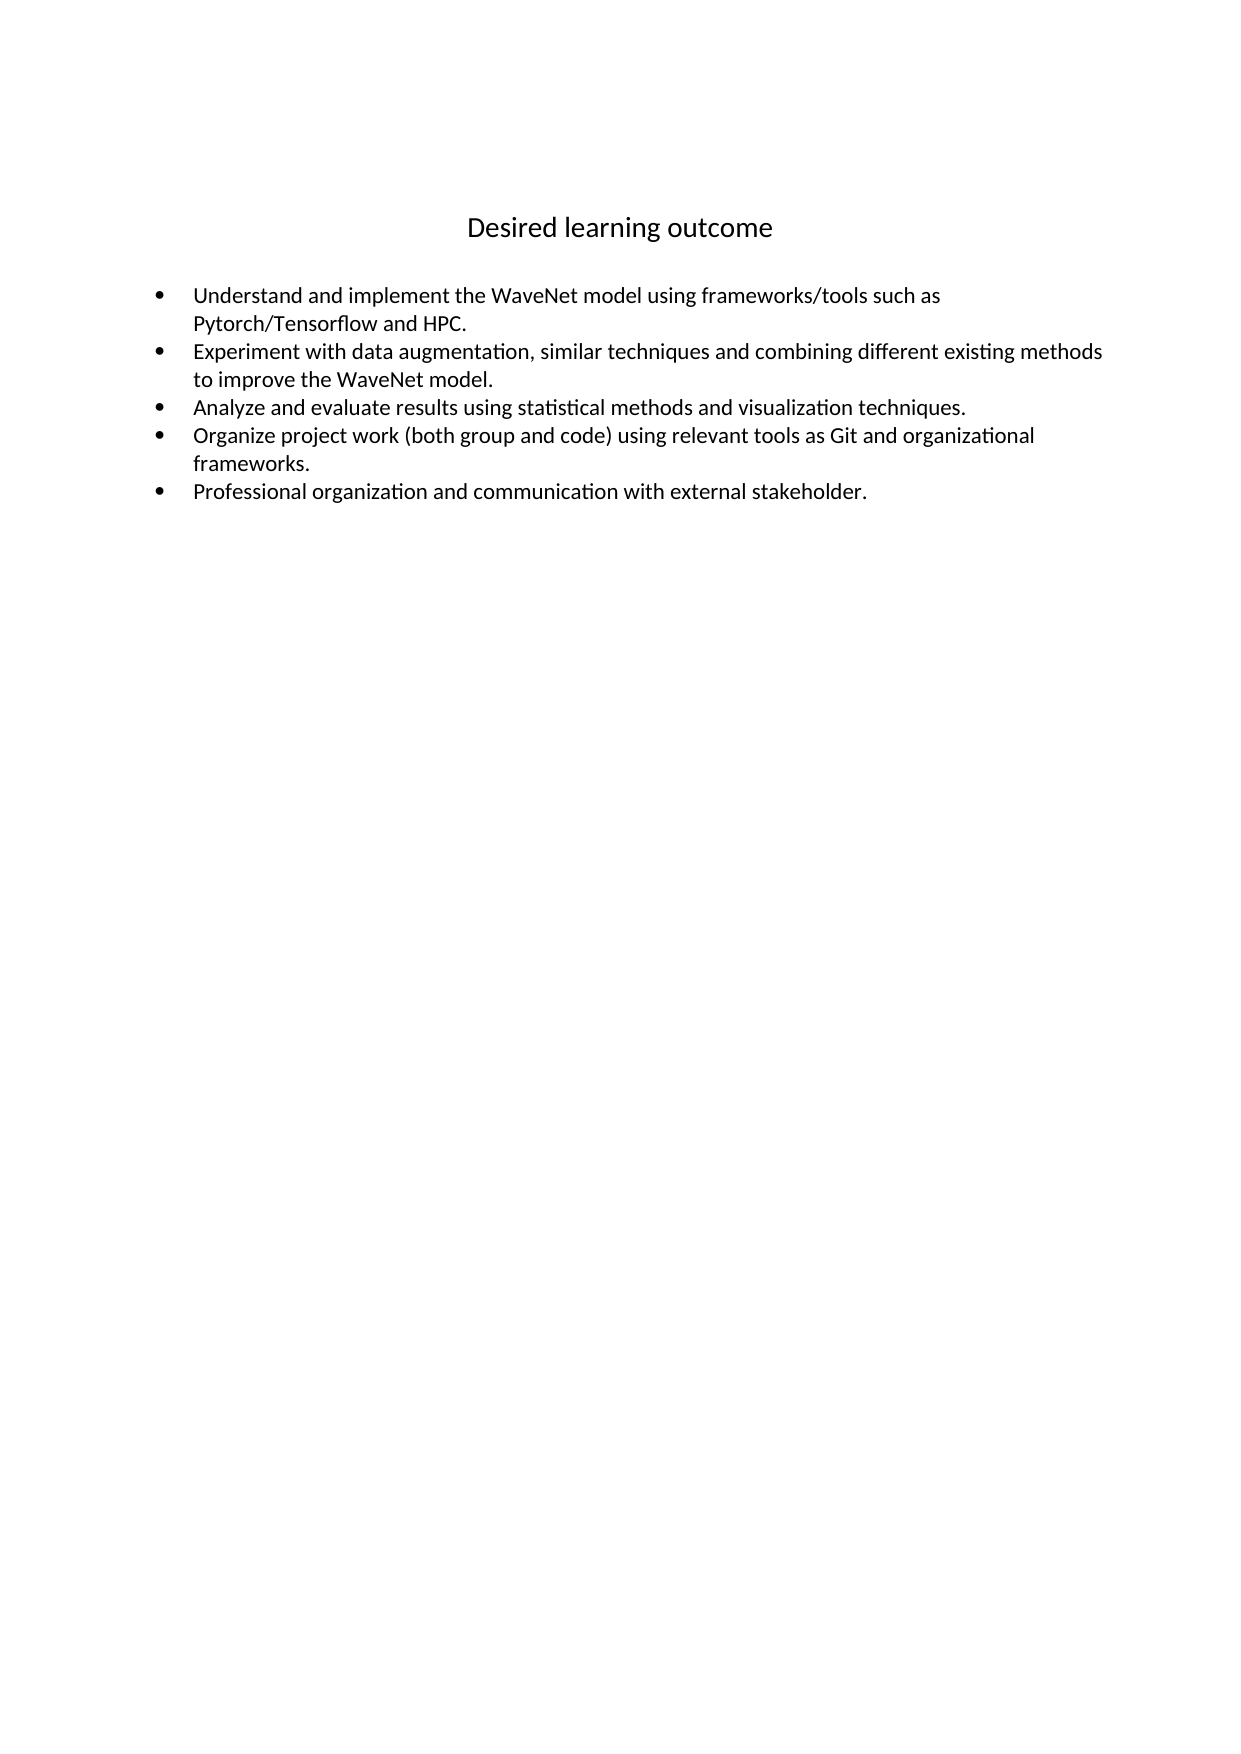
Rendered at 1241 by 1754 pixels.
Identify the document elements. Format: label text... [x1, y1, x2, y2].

text Desired learning outcome [118, 209, 1122, 245]
list Experiment with data augmentation, similar techniques and combining different existing methods to improve the WaveNet model. [156, 337, 1122, 393]
list Professional organization and communication with external stakeholder. [156, 477, 1122, 506]
list Organize project work (both group and code) using relevant tools as Git and organizational frameworks. [156, 421, 1122, 477]
list Understand and implement the WaveNet model using frameworks/tools such as Pytorch/Tensorflow and HPC. [156, 281, 1122, 337]
list Analyze and evaluate results using statistical methods and visualization techniques. [156, 393, 1122, 421]
